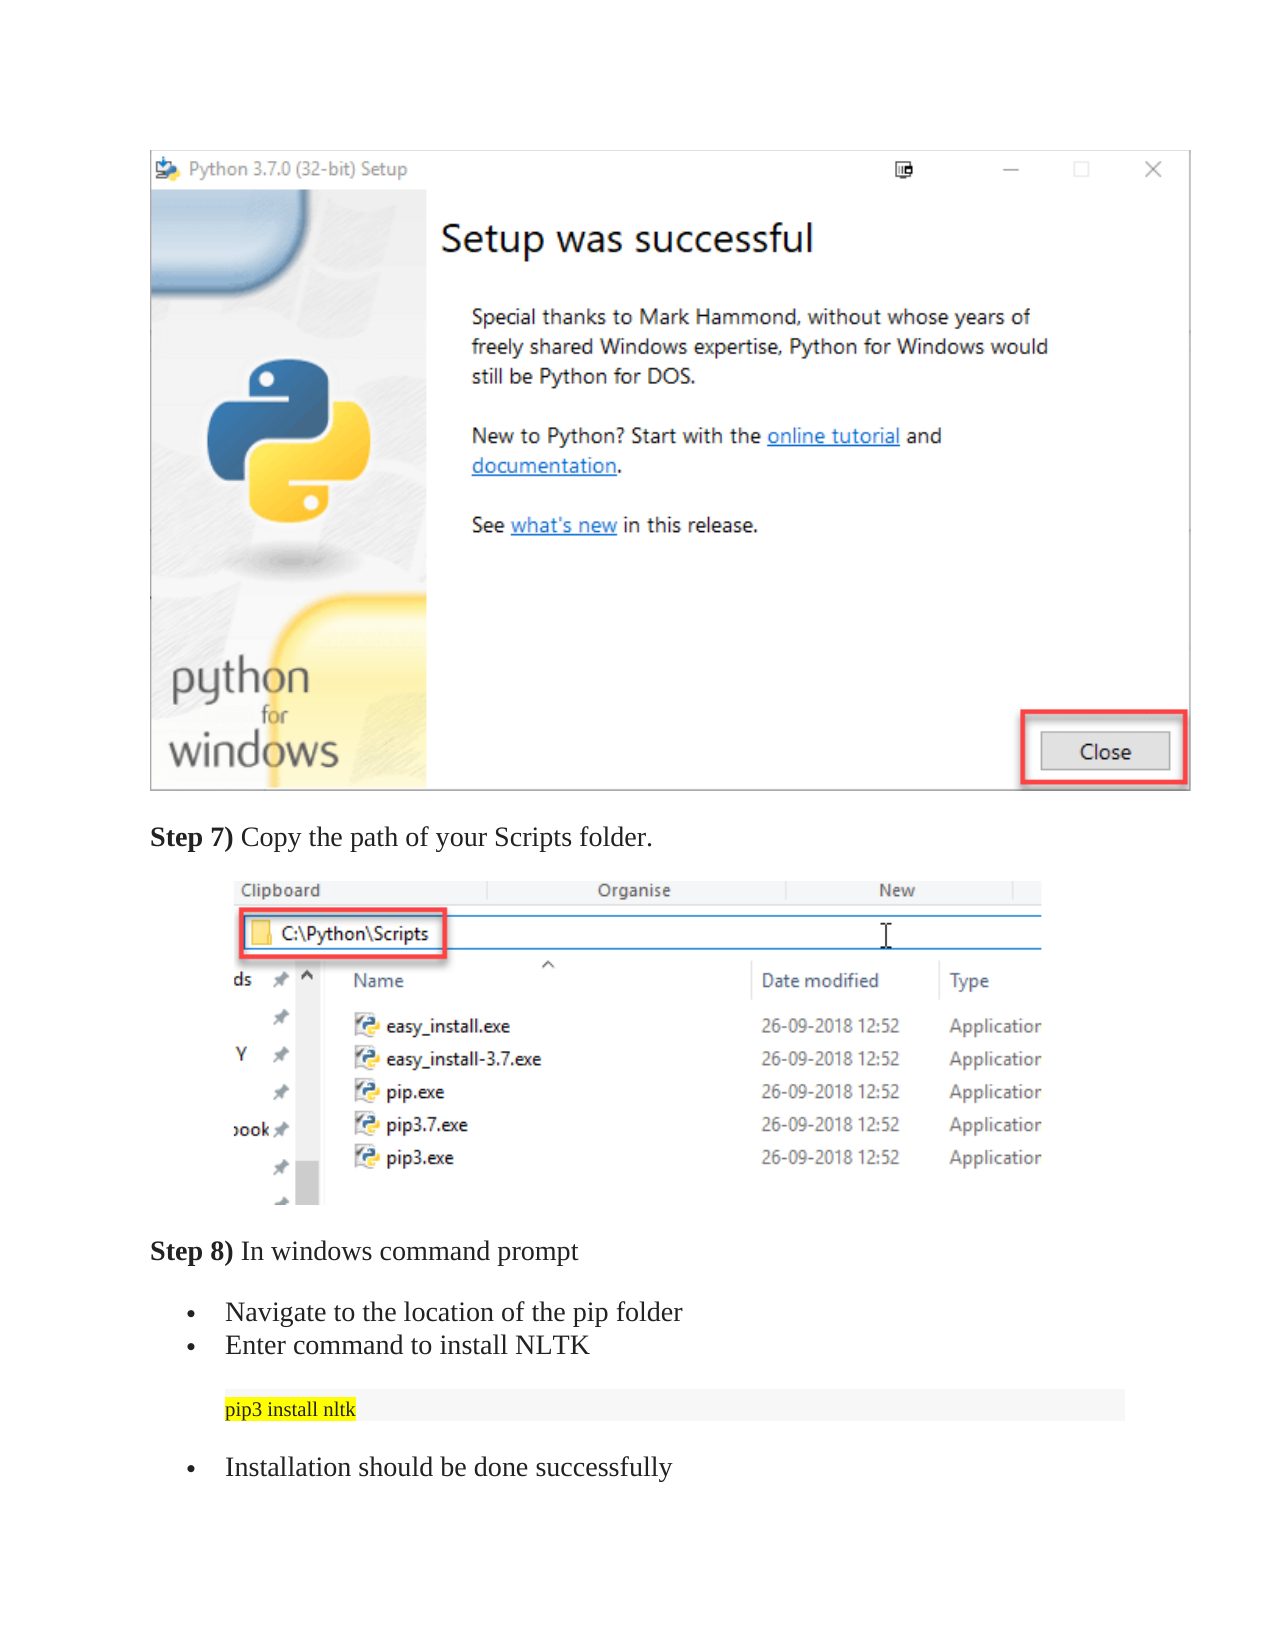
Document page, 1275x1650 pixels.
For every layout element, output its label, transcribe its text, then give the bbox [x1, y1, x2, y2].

text Step 7) Copy the path of your Scripts folder. [150, 820, 1125, 852]
picture [233, 881, 1042, 1205]
list Enter command to install NLTK [187, 1328, 1125, 1360]
list Installation should be done successfully [187, 1450, 1125, 1482]
list Navigate to the location of the pip folder [187, 1296, 1125, 1328]
picture [150, 150, 1191, 791]
text Step 8) In windows command prompt [150, 1234, 1125, 1266]
text pip3 install nltk [225, 1389, 1125, 1421]
